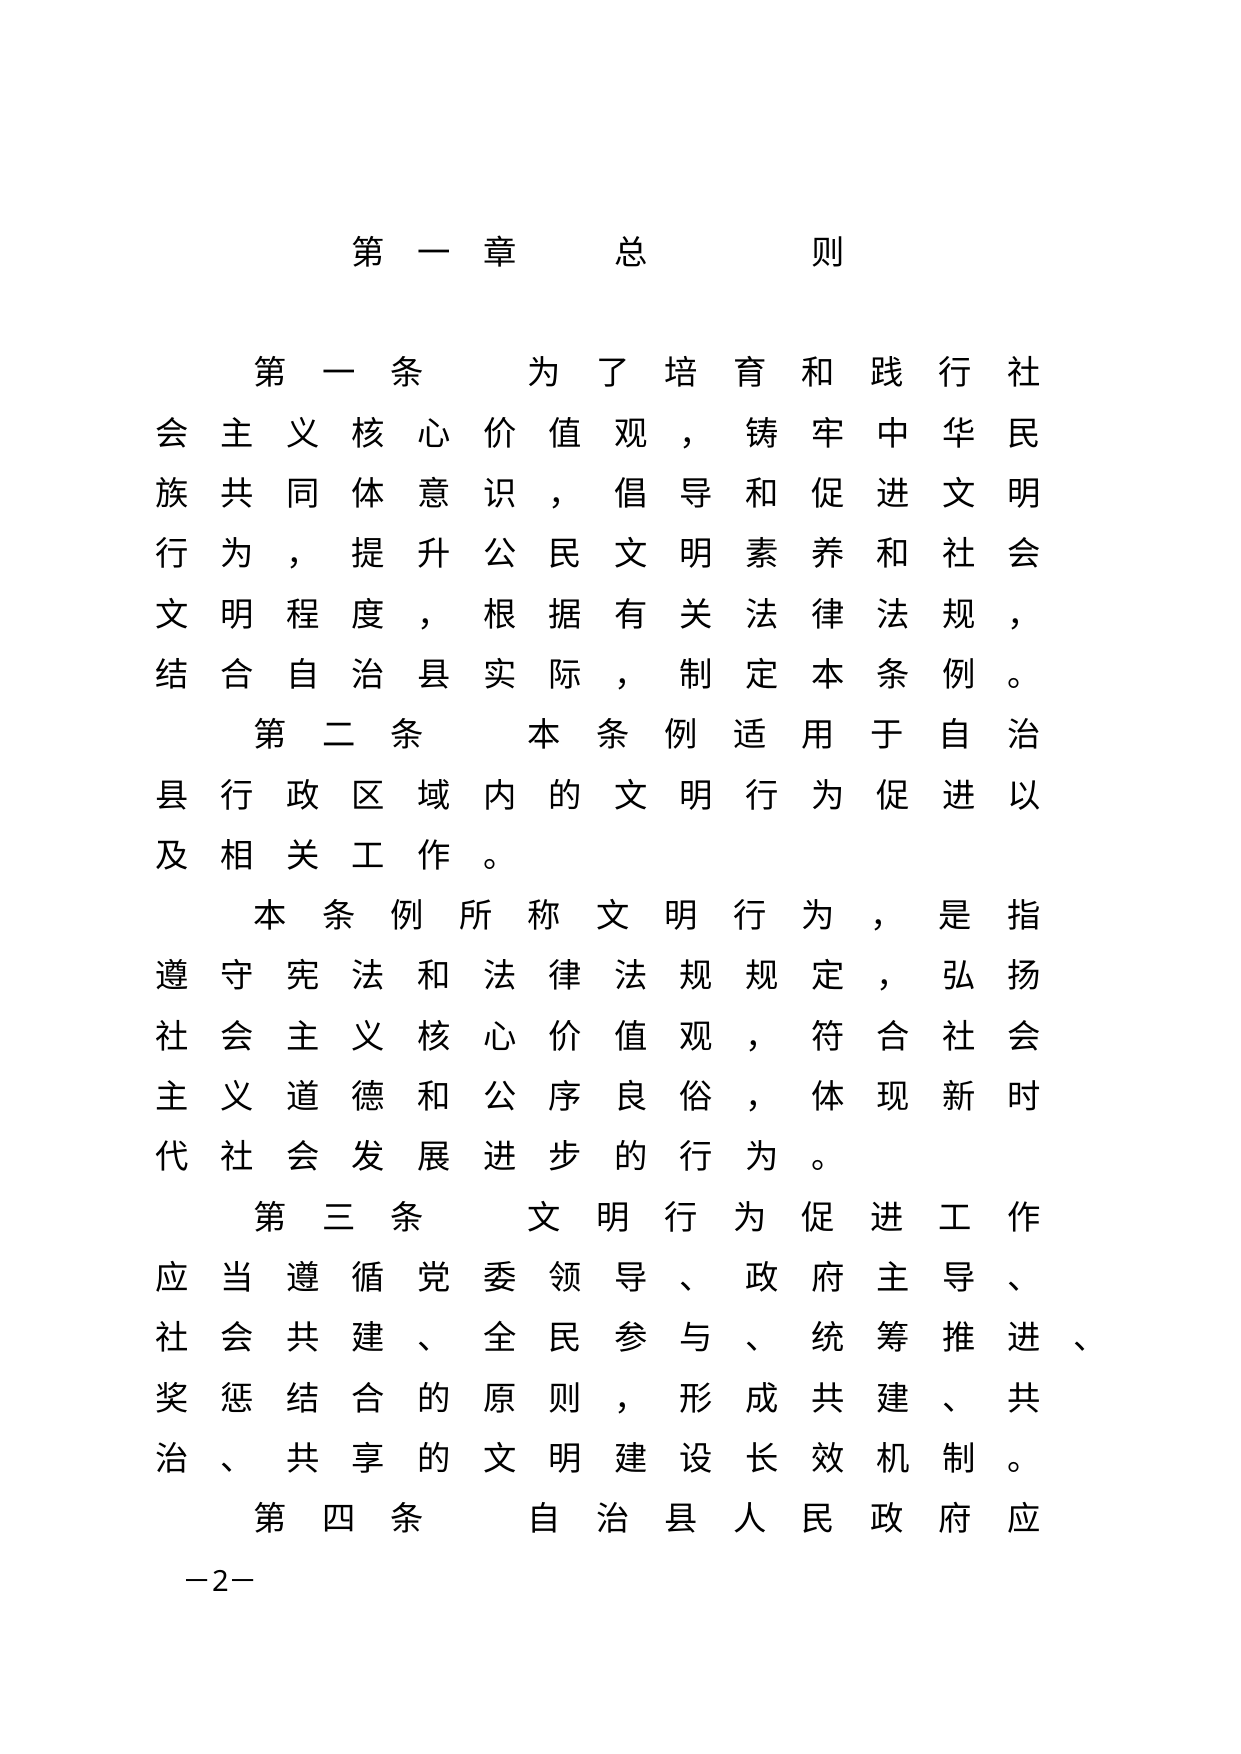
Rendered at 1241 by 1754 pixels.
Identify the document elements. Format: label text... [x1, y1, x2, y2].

text 本条例所称文明行为，是指遵守宪法和法律法规规定，弘扬社会主义核心价值观，符合社会主义道德和公序良俗，体现新时代社会发展进步的行为。 [155, 883, 1073, 1184]
text 第一条 为了培育和践行社会主义核心价值观，铸牢中华民族共同体意识，倡导和促进文明行为，提升公民文明素养和社会文明程度，根据有关法律法规，结合自治县实际，制定本条例。 [155, 340, 1073, 702]
text 第二条 本条例适用于自治县行政区域内的文明行为促进以及相关工作。 [155, 702, 1073, 883]
text 第一章 总 则 [155, 219, 1073, 280]
text 第三条 文明行为促进工作应当遵循党委领导、政府主导、社会共建、全民参与、统筹推进、奖惩结合的原则，形成共建、共治、共享的文明建设长效机制。 [155, 1184, 1073, 1486]
text 第四条 自治县人民政府应当将文明行为促进工作纳入国民经济和社会发展规划，明确总体目标、任务和要求，制定相关政策措施，推动文明行为促进与经济社会协调发展。 [155, 1486, 1073, 1546]
